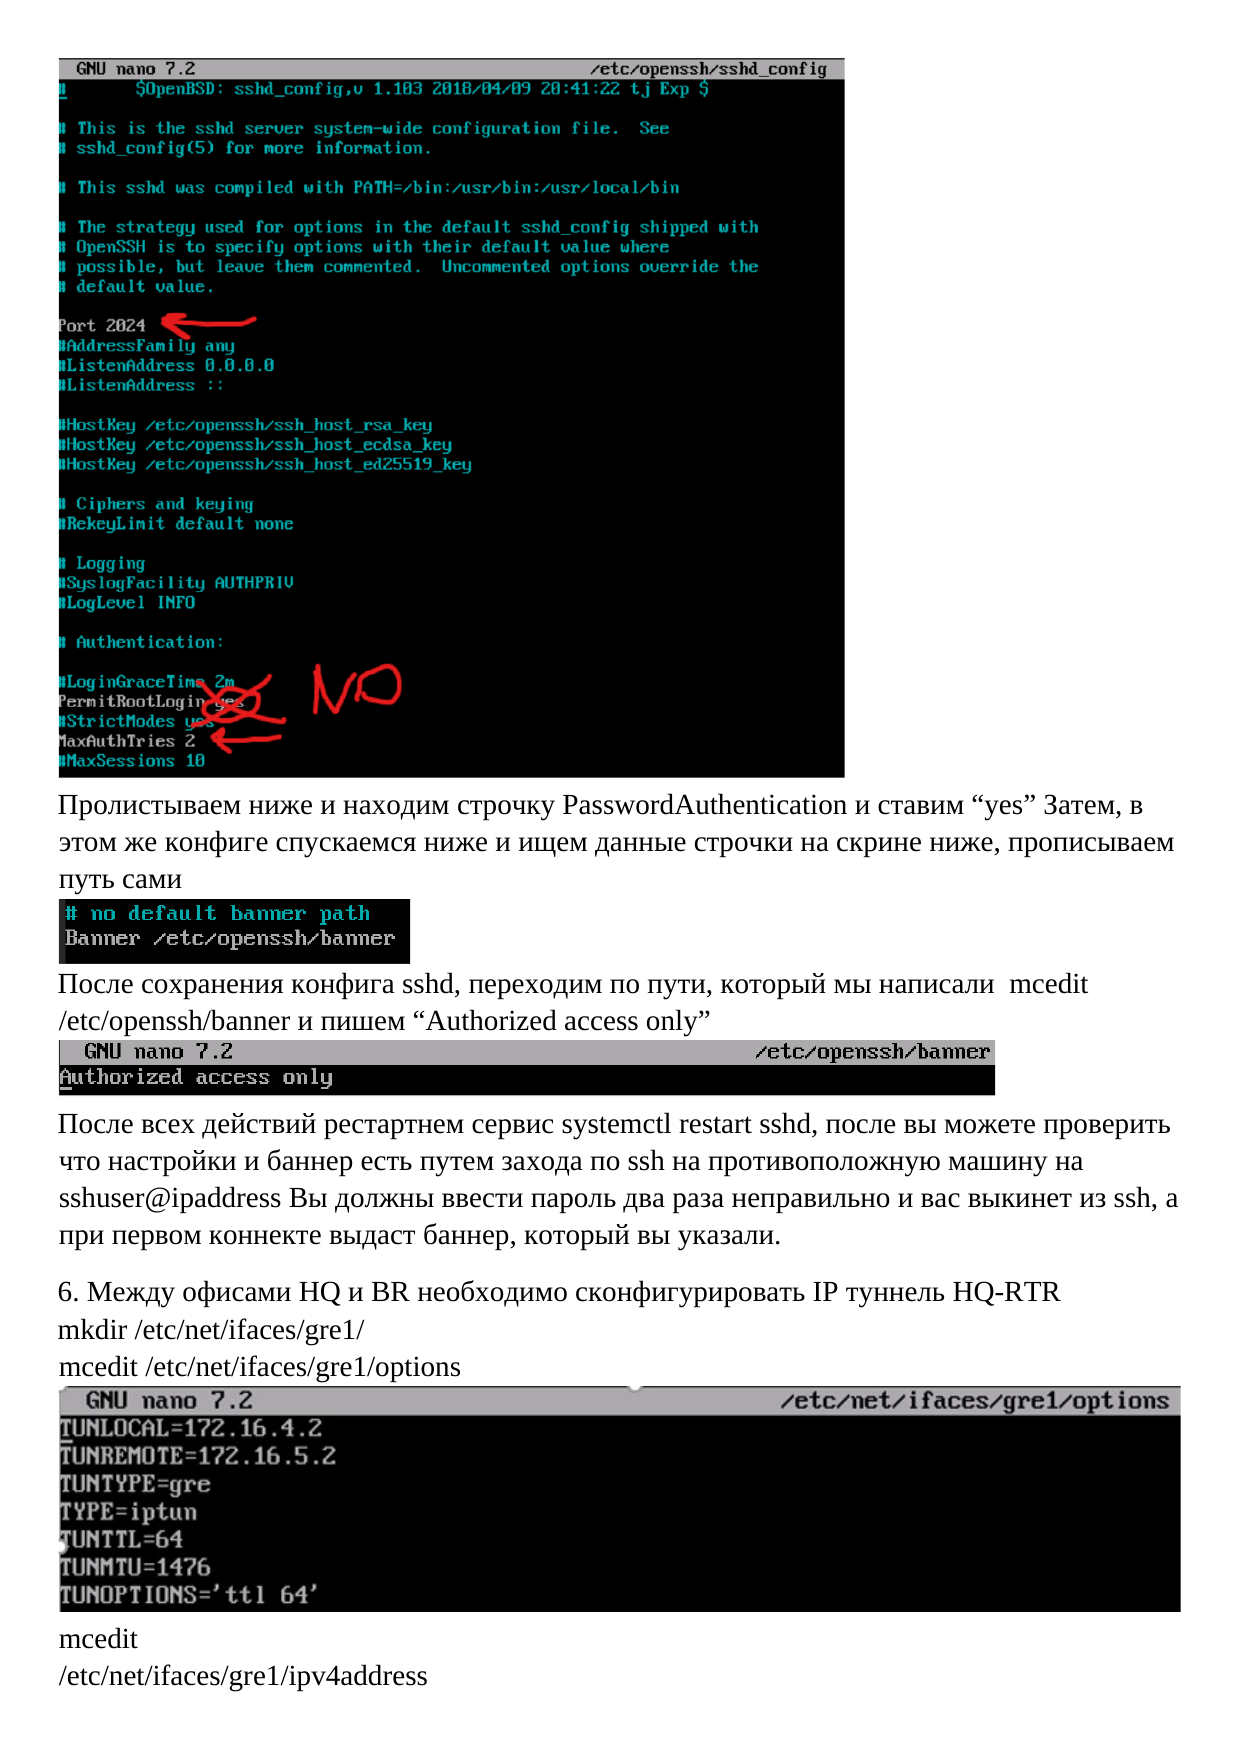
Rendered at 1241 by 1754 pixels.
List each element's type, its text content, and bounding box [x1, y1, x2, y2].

text 6. Между офисами HQ и BR необходимо сконфигурировать IP туннель HQ-RTR [57, 1274, 1063, 1308]
picture [58, 58, 845, 779]
text После всех действий рестартнем сервис systemctl restart sshd, после вы можете проверить что настройки и баннер есть путем захода по ssh на противоположную машину на sshuser@ipaddress Вы должны ввести пароль два раза неправильно и вас выкинет из ssh, а при первом коннекте выдаст баннер, который вы указали. [57, 1106, 1188, 1251]
picture [58, 1386, 1181, 1612]
text mkdir /etc/net/ifaces/gre1/ mcedit /etc/net/ifaces/gre1/options mcedit /etc/net/ifaces/gre1/ipv4address [57, 1312, 462, 1692]
text Пролистываем ниже и находим строчку PasswordAuthentication и ставим “yes” Затем, в этом же конфиге спускаемся ниже и ищем данные строчки на скрине ниже, прописываем путь сами [57, 787, 1188, 895]
text После сохранения конфига sshd, переходим по пути, который мы написали mcedit /etc/openssh/banner и пишем “Authorized access only” [57, 966, 1091, 1037]
picture [58, 1040, 996, 1097]
picture [58, 899, 411, 964]
